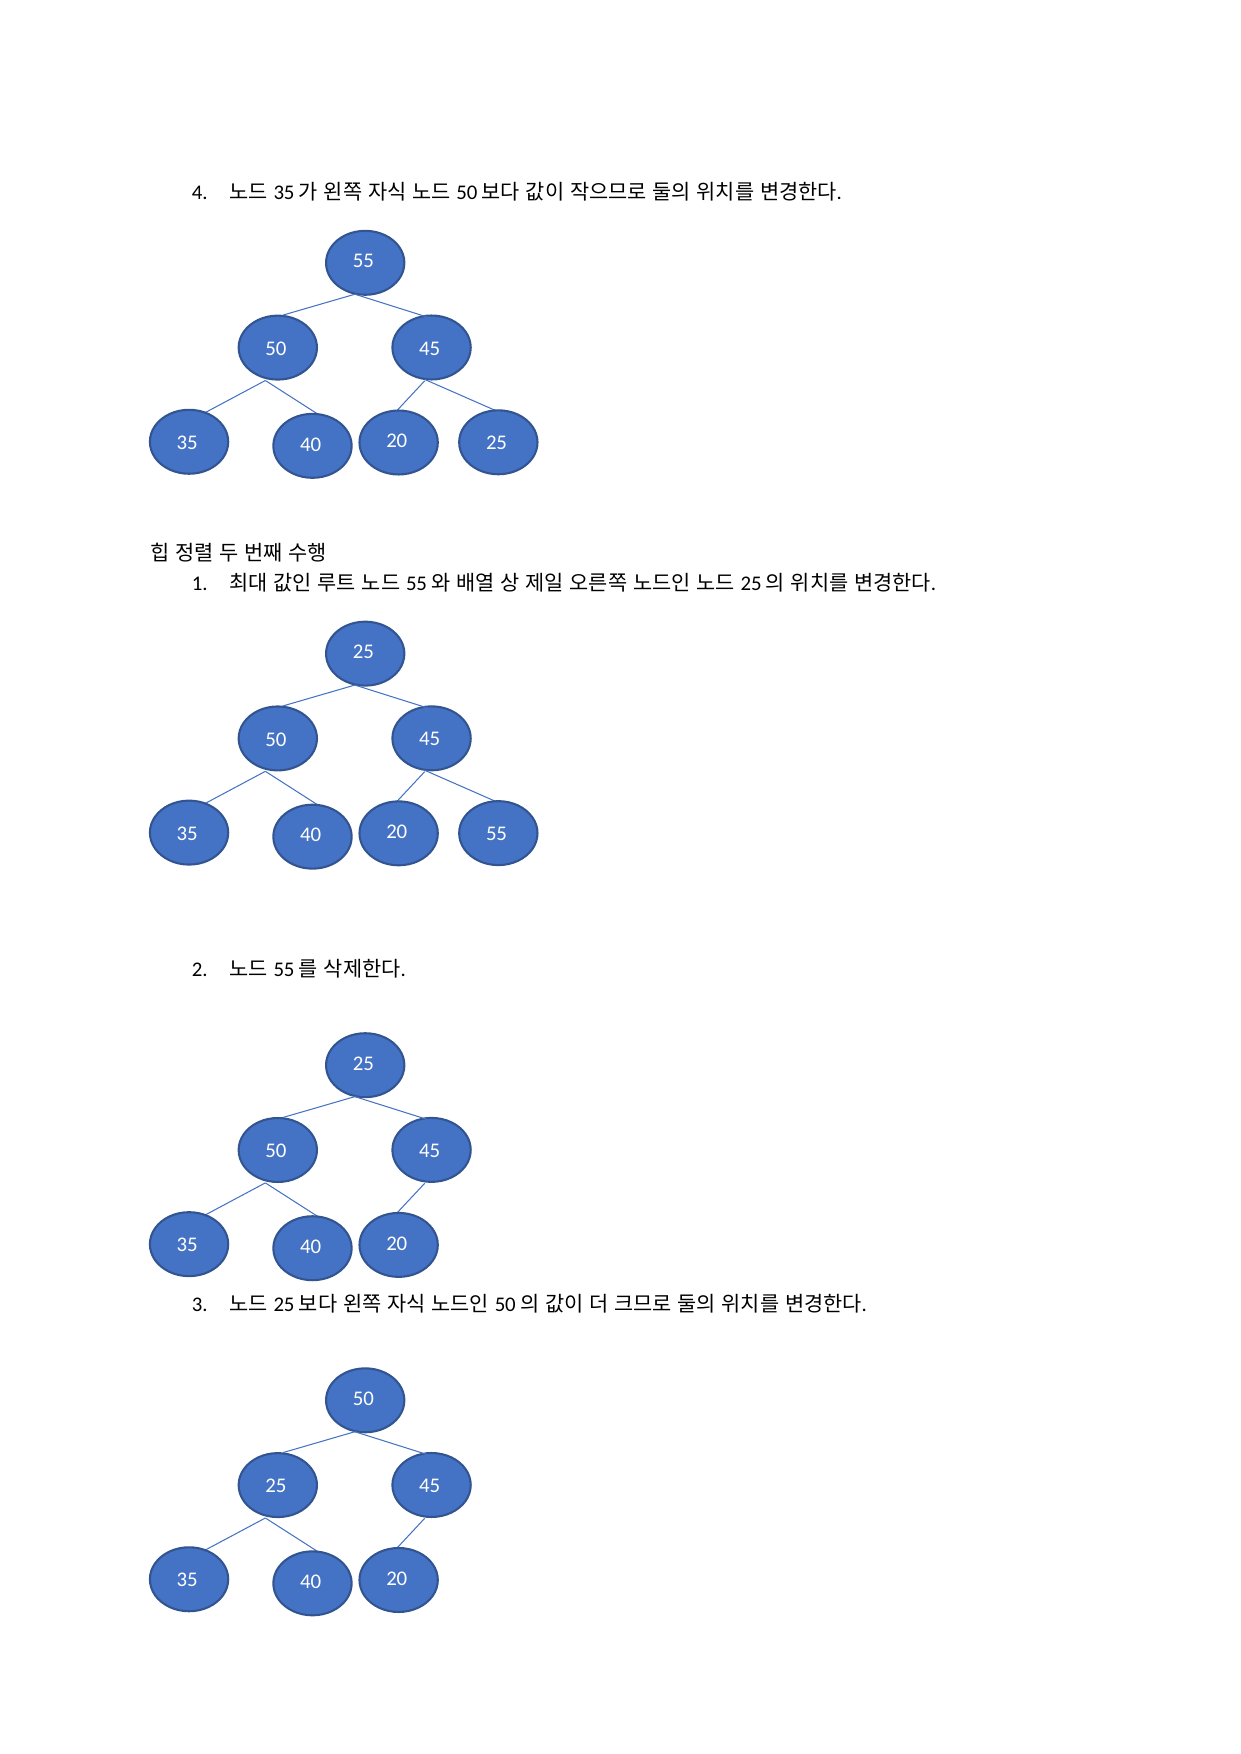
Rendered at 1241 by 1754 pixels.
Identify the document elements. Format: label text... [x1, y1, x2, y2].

list 노드 55를 삭제한다. [192, 952, 1090, 982]
list 노드 25보다 왼쪽 자식 노드인 50의 값이 더 크므로 둘의 위치를 변경한다. [192, 1287, 1090, 1318]
list 최대 값인 루트 노드 55와 배열 상 제일 오른쪽 노드인 노드 25의 위치를 변경한다. [192, 566, 1090, 596]
list 노드 35가 왼쪽 자식 노드 50보다 값이 작으므로 둘의 위치를 변경한다. [192, 175, 1090, 206]
text 힙 정렬 두 번째 수행 [150, 536, 1090, 566]
